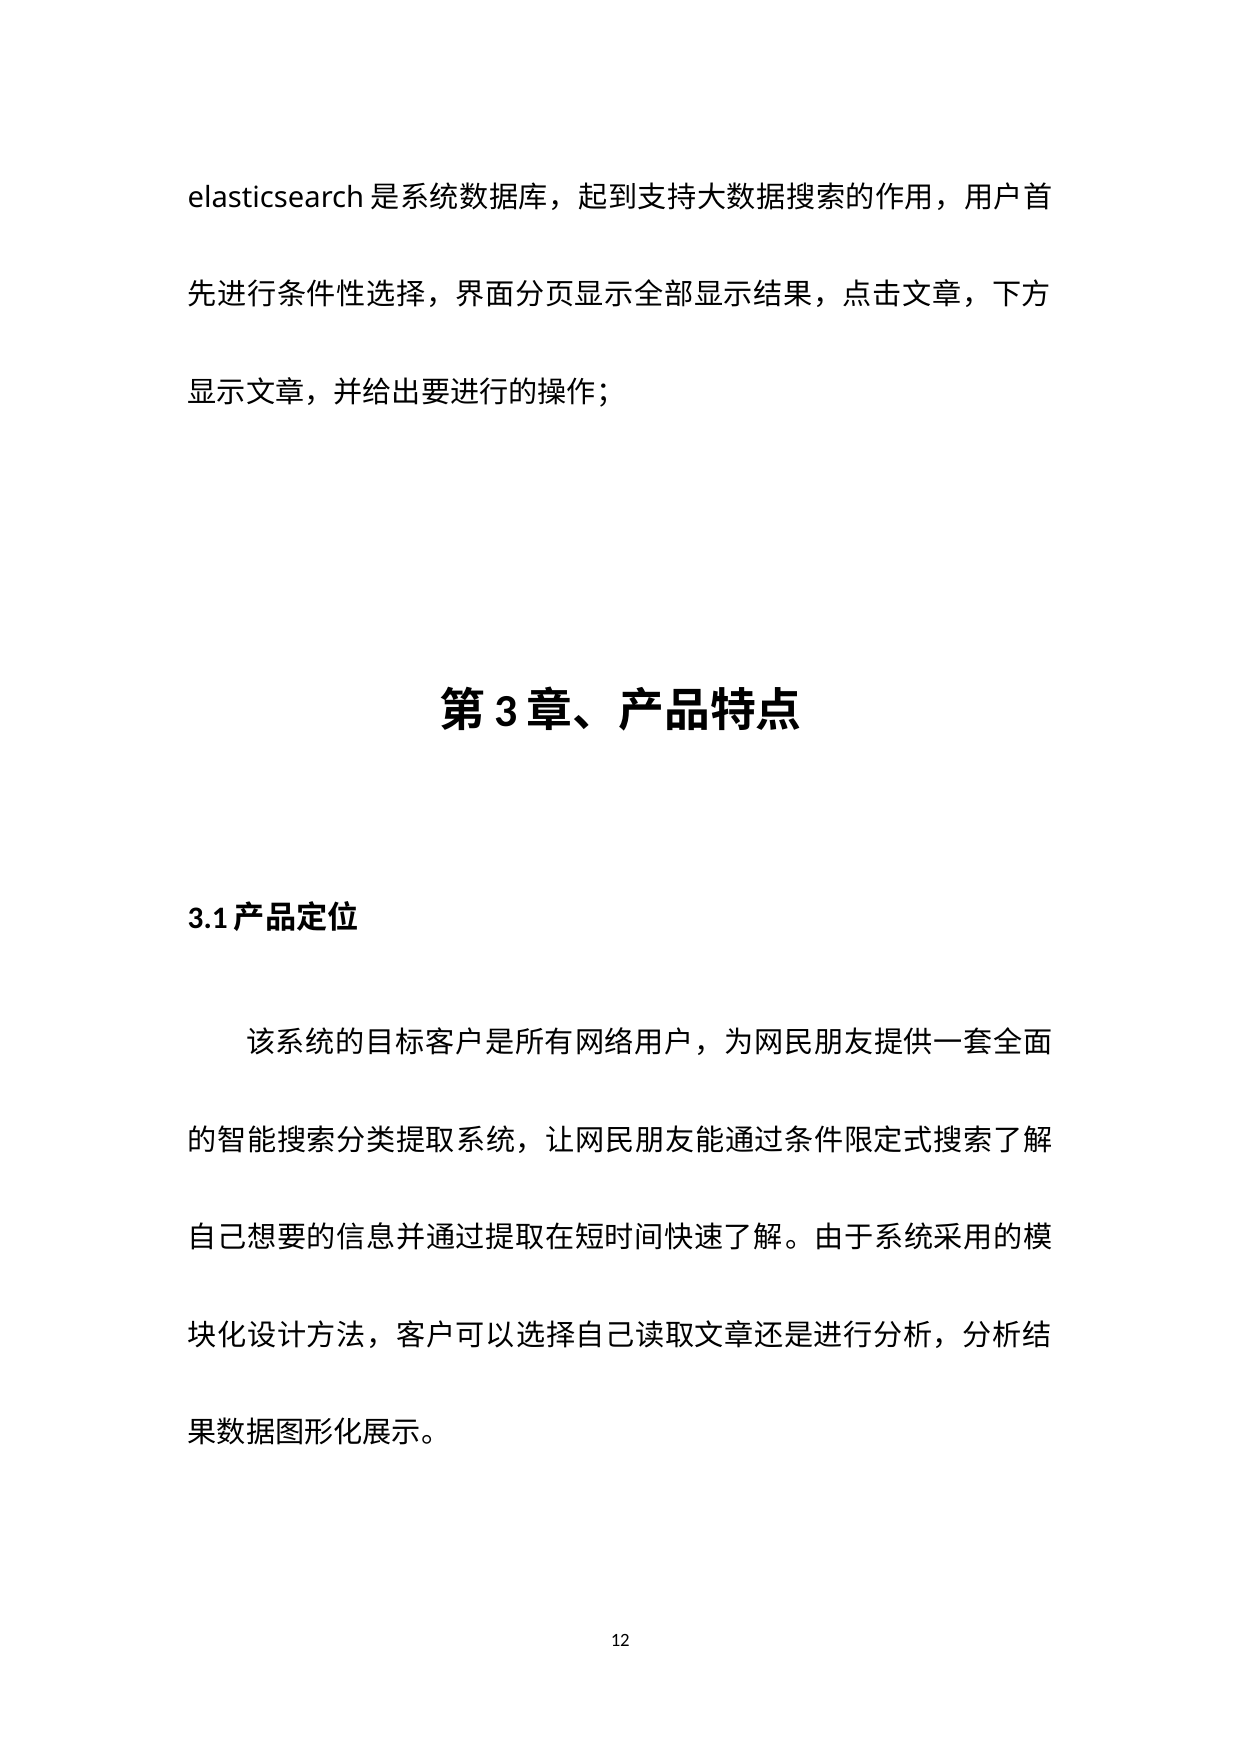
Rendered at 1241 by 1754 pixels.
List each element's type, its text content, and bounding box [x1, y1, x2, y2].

subtitle 第3章、产品特点 [187, 657, 1053, 755]
subtitle 3.1产品定位 [187, 883, 1053, 948]
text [187, 162, 1053, 422]
text 该系统的目标客户是所有网络用户，为网民朋友提供一套全面的智能搜索分类提取系统，让网民朋友能通过条件限定式搜索了解自己想要的信息并通过提取在短时间快速了解。由于系统采用的模块化设计方法，客户可以选择自己读取文章还是进行分析，分析结果数据图形化展示。 [187, 1008, 1053, 1463]
